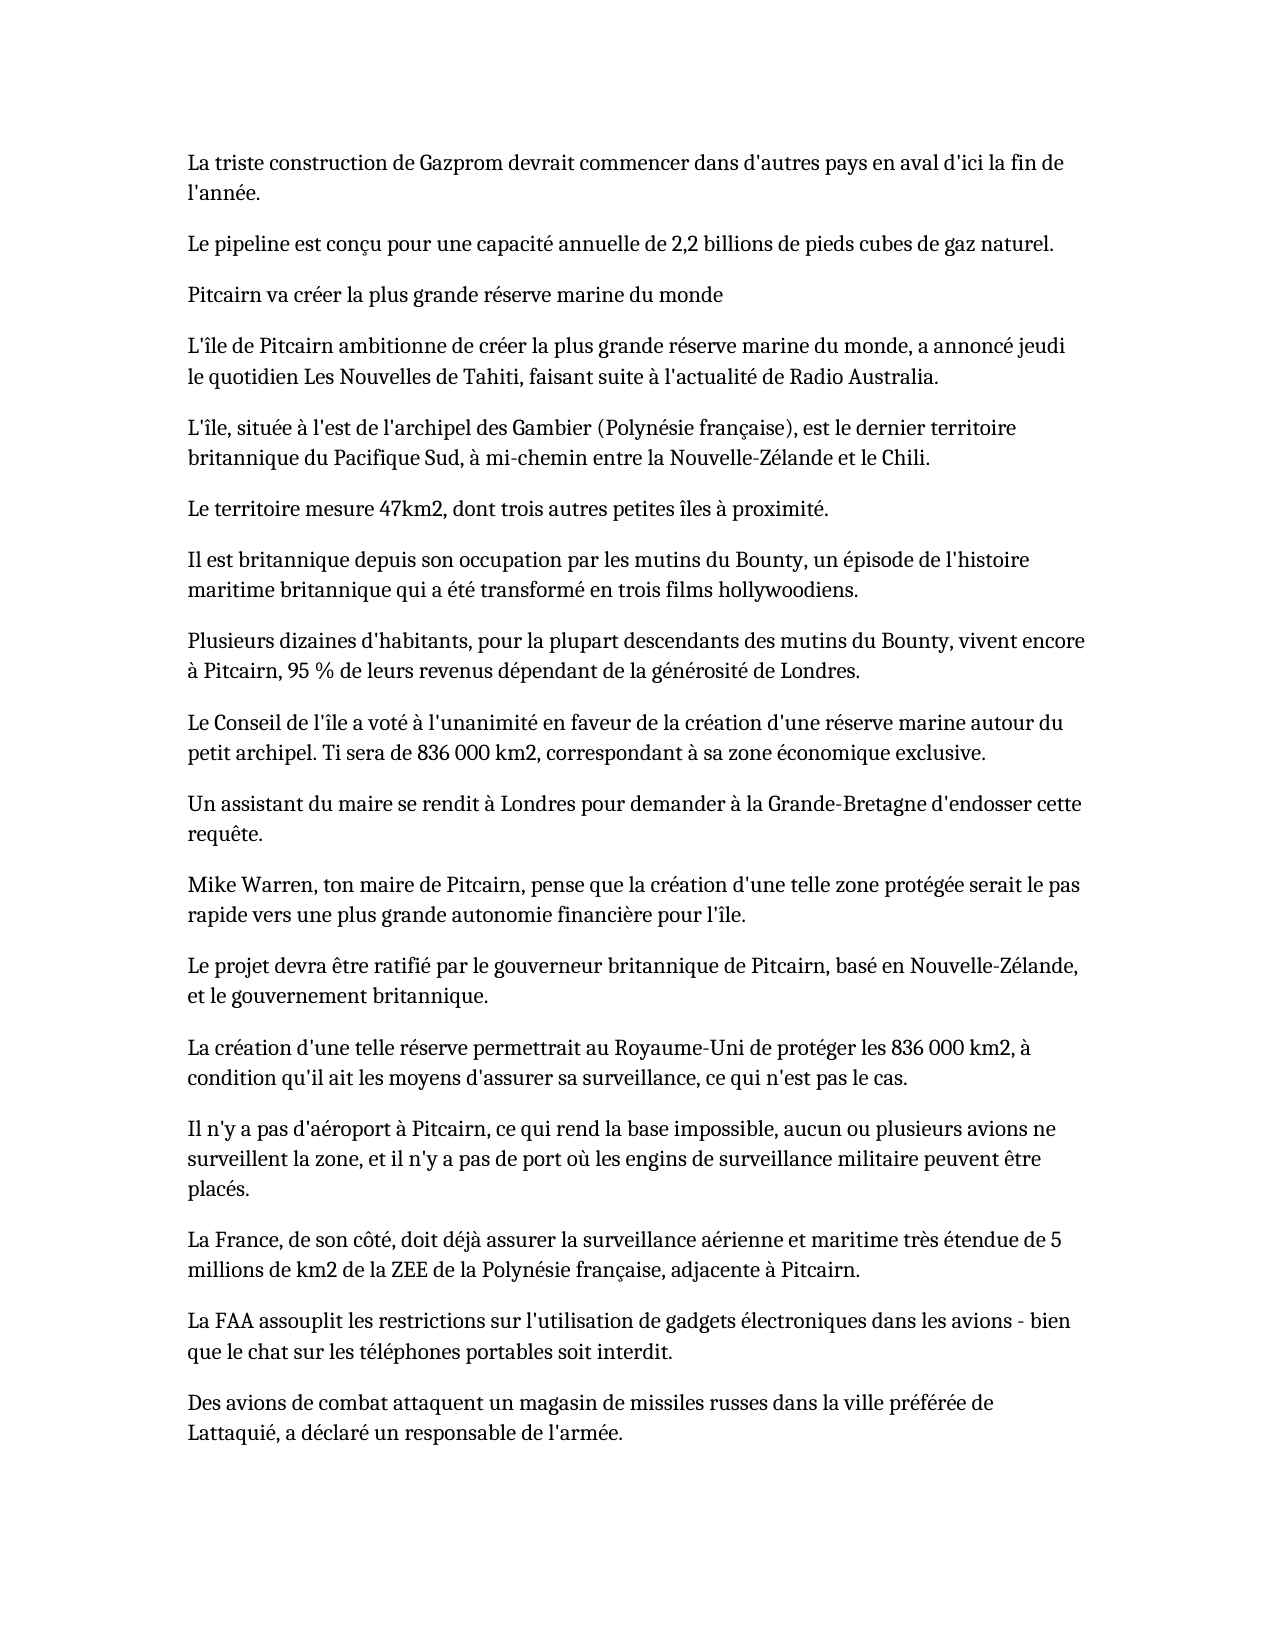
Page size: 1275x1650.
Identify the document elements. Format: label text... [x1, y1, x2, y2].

text Le pipeline est conçu pour une capacité annuelle de 2,2 billions de pieds cubes de gaz naturel. [187, 231, 1087, 258]
text Le Conseil de l'île a voté à l'unanimité en faveur de la création d'une réserve marine autour du petit archipel. Ti sera de 836 000 km2, correspondant à sa zone économique exclusive. [187, 709, 1087, 766]
text Le territoire mesure 47km2, dont trois autres petites îles à proximité. [187, 496, 1087, 522]
text La triste construction de Gazprom devrait commencer dans d'autres pays en aval d'ici la fin de l'année. [187, 150, 1087, 207]
text Un assistant du maire se rendit à Londres pour demander à la Grande-Bretagne d'endosser cette requête. [187, 791, 1087, 847]
text L'île de Pitcairn ambitionne de créer la plus grande réserve marine du monde, a annoncé jeudi le quotidien Les Nouvelles de Tahiti, faisant suite à l'actualité de Radio Australia. [187, 333, 1087, 390]
text Le projet devra être ratifié par le gouverneur britannique de Pitcairn, basé en Nouvelle-Zélande, et le gouvernement britannique. [187, 953, 1087, 1010]
text L'île, située à l'est de l'archipel des Gambier (Polynésie française), est le dernier territoire britannique du Pacifique Sud, à mi-chemin entre la Nouvelle-Zélande et le Chili. [187, 414, 1087, 471]
text Des avions de combat attaquent un magasin de missiles russes dans la ville préférée de Lattaquié, a déclaré un responsable de l'armée. [187, 1389, 1087, 1446]
text Plusieurs dizaines d'habitants, pour la plupart descendants des mutins du Bounty, vivent encore à Pitcairn, 95 % de leurs revenus dépendant de la générosité de Londres. [187, 628, 1087, 685]
text Il n'y a pas d'aéroport à Pitcairn, ce qui rend la base impossible, aucun ou plusieurs avions ne surveillent la zone, et il n'y a pas de port où les engins de surveillance militaire peuvent être placés. [187, 1116, 1087, 1202]
text Pitcairn va créer la plus grande réserve marine du monde [187, 282, 1087, 309]
text La FAA assouplit les restrictions sur l'utilisation de gadgets électroniques dans les avions - bien que le chat sur les téléphones portables soit interdit. [187, 1308, 1087, 1365]
text Il est britannique depuis son occupation par les mutins du Bounty, un épisode de l'histoire maritime britannique qui a été transformé en trois films hollywoodiens. [187, 547, 1087, 603]
text La création d'une telle réserve permettrait au Royaume-Uni de protéger les 836 000 km2, à condition qu'il ait les moyens d'assurer sa surveillance, ce qui n'est pas le cas. [187, 1034, 1087, 1091]
text La France, de son côté, doit déjà assurer la surveillance aérienne et maritime très étendue de 5 millions de km2 de la ZEE de la Polynésie française, adjacente à Pitcairn. [187, 1227, 1087, 1284]
text Mike Warren, ton maire de Pitcairn, pense que la création d'une telle zone protégée serait le pas rapide vers une plus grande autonomie financière pour l'île. [187, 872, 1087, 928]
